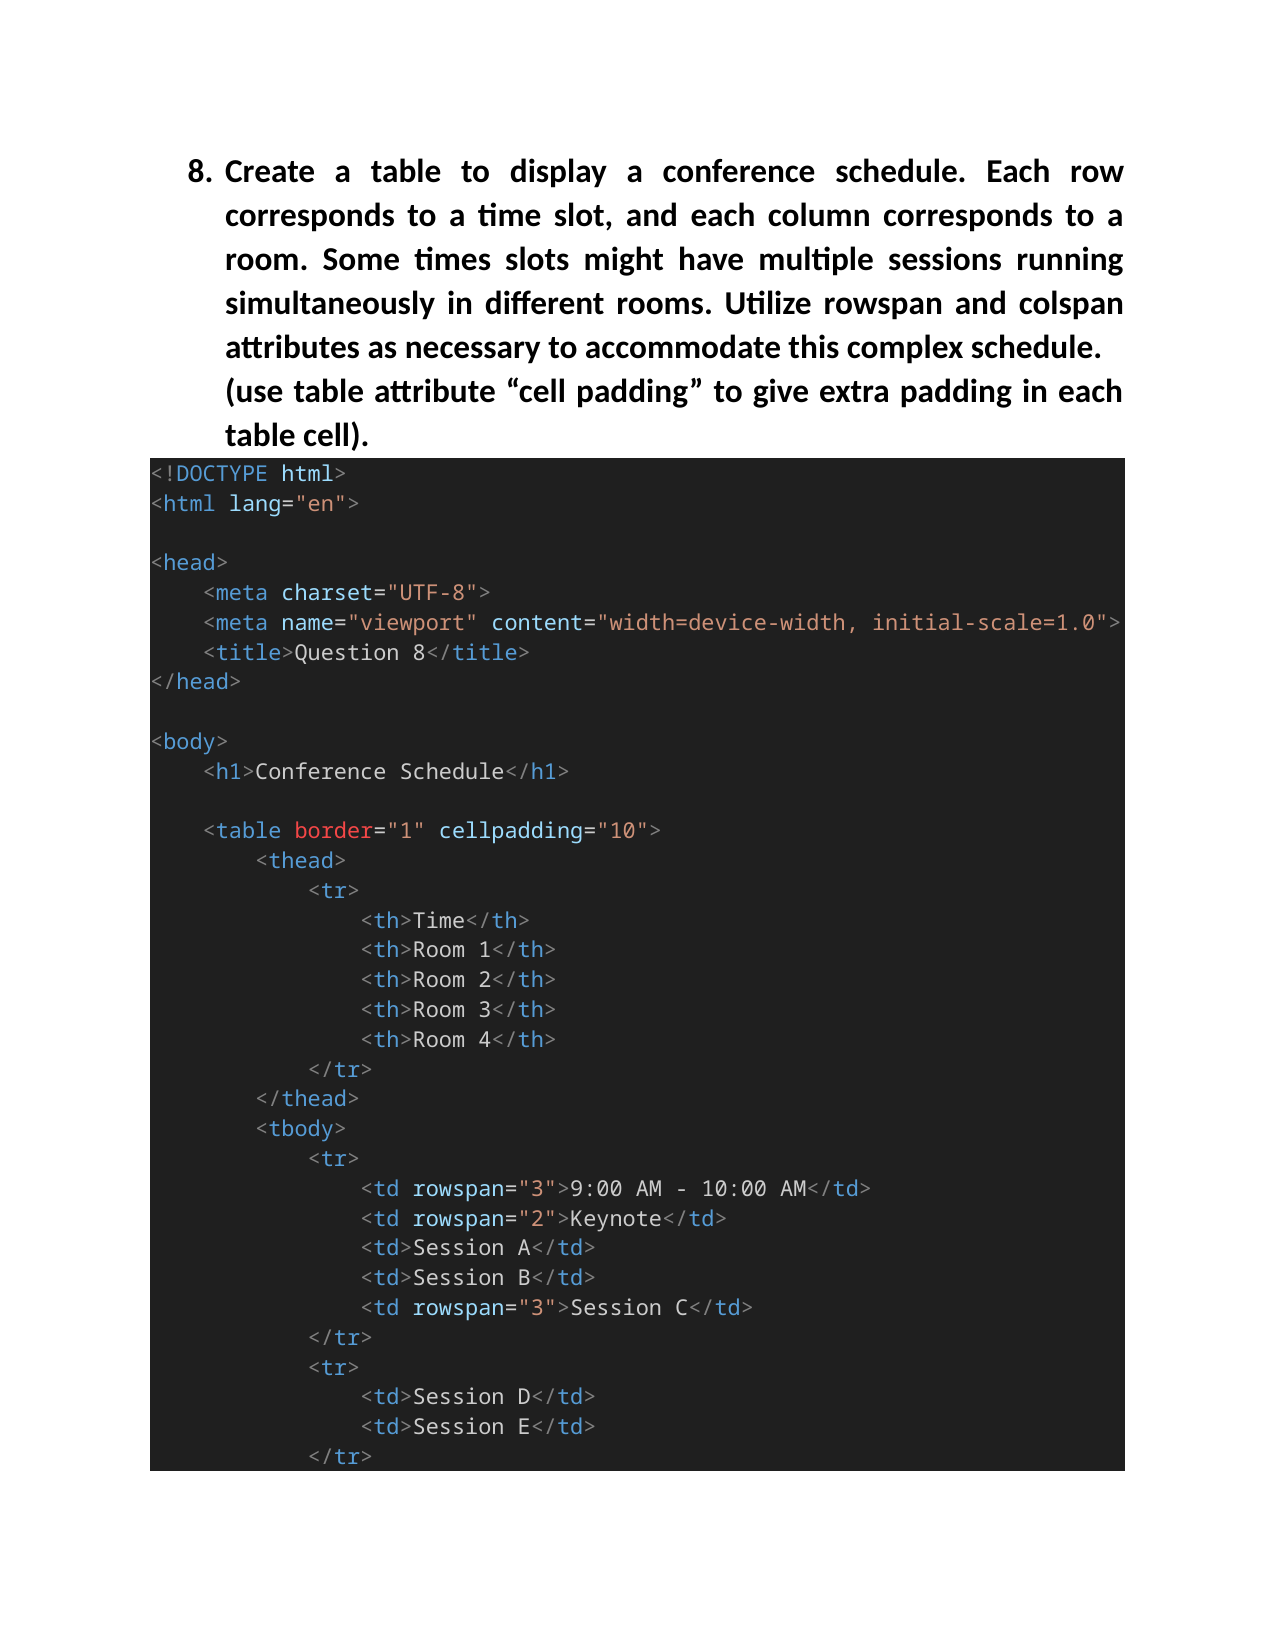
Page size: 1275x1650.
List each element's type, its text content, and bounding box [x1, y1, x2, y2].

text <td>Session D</td> [150, 1381, 1125, 1411]
text <table border="1" cellpadding="10"> [150, 815, 1125, 845]
text <thead> [150, 845, 1125, 875]
text <td>Session E</td> [150, 1411, 1125, 1441]
text <tr> [150, 875, 1125, 904]
list Create a table to display a conference schedule. Each row corresponds to a time slot, and each column corresponds to a room. Some times slots might have multiple sessions running simultaneously in different rooms. Utilize rowspan and colspan attributes as necessary to accommodate this complex schedule. [187, 150, 1125, 367]
text <title>Question 8</title> [150, 636, 1125, 666]
text </head> [150, 666, 1125, 696]
text <!DOCTYPE html> [150, 458, 1125, 487]
text </tr> [150, 1053, 1125, 1083]
text </tr> [150, 1322, 1125, 1351]
text <td>Session A</td> [150, 1232, 1125, 1262]
text <html lang="en"> [150, 487, 1125, 517]
text <td rowspan="3">Session C</td> [150, 1292, 1125, 1322]
text <meta name="viewport" content="width=device-width, initial-scale=1.0"> [150, 607, 1125, 636]
text <tr> [150, 1351, 1125, 1381]
text <h1>Conference Schedule</h1> [150, 756, 1125, 785]
text <td rowspan="2">Keynote</td> [150, 1202, 1125, 1232]
text <td>Session B</td> [150, 1262, 1125, 1292]
text <th>Room 3</th> [150, 994, 1125, 1024]
text <body> [150, 726, 1125, 756]
list (use table attribute “cell padding” to give extra padding in each table cell). [225, 370, 1125, 454]
text <head> [150, 547, 1125, 577]
text <meta charset="UTF-8"> [150, 577, 1125, 607]
text </tr> [150, 1441, 1125, 1471]
text <th>Room 4</th> [150, 1024, 1125, 1053]
text <tbody> [150, 1113, 1125, 1143]
text <th>Time</th> [150, 904, 1125, 934]
text <th>Room 2</th> [150, 964, 1125, 994]
text <td rowspan="3">9:00 AM - 10:00 AM</td> [150, 1173, 1125, 1202]
text <th>Room 1</th> [150, 934, 1125, 964]
text <tr> [150, 1143, 1125, 1173]
text </thead> [150, 1083, 1125, 1113]
